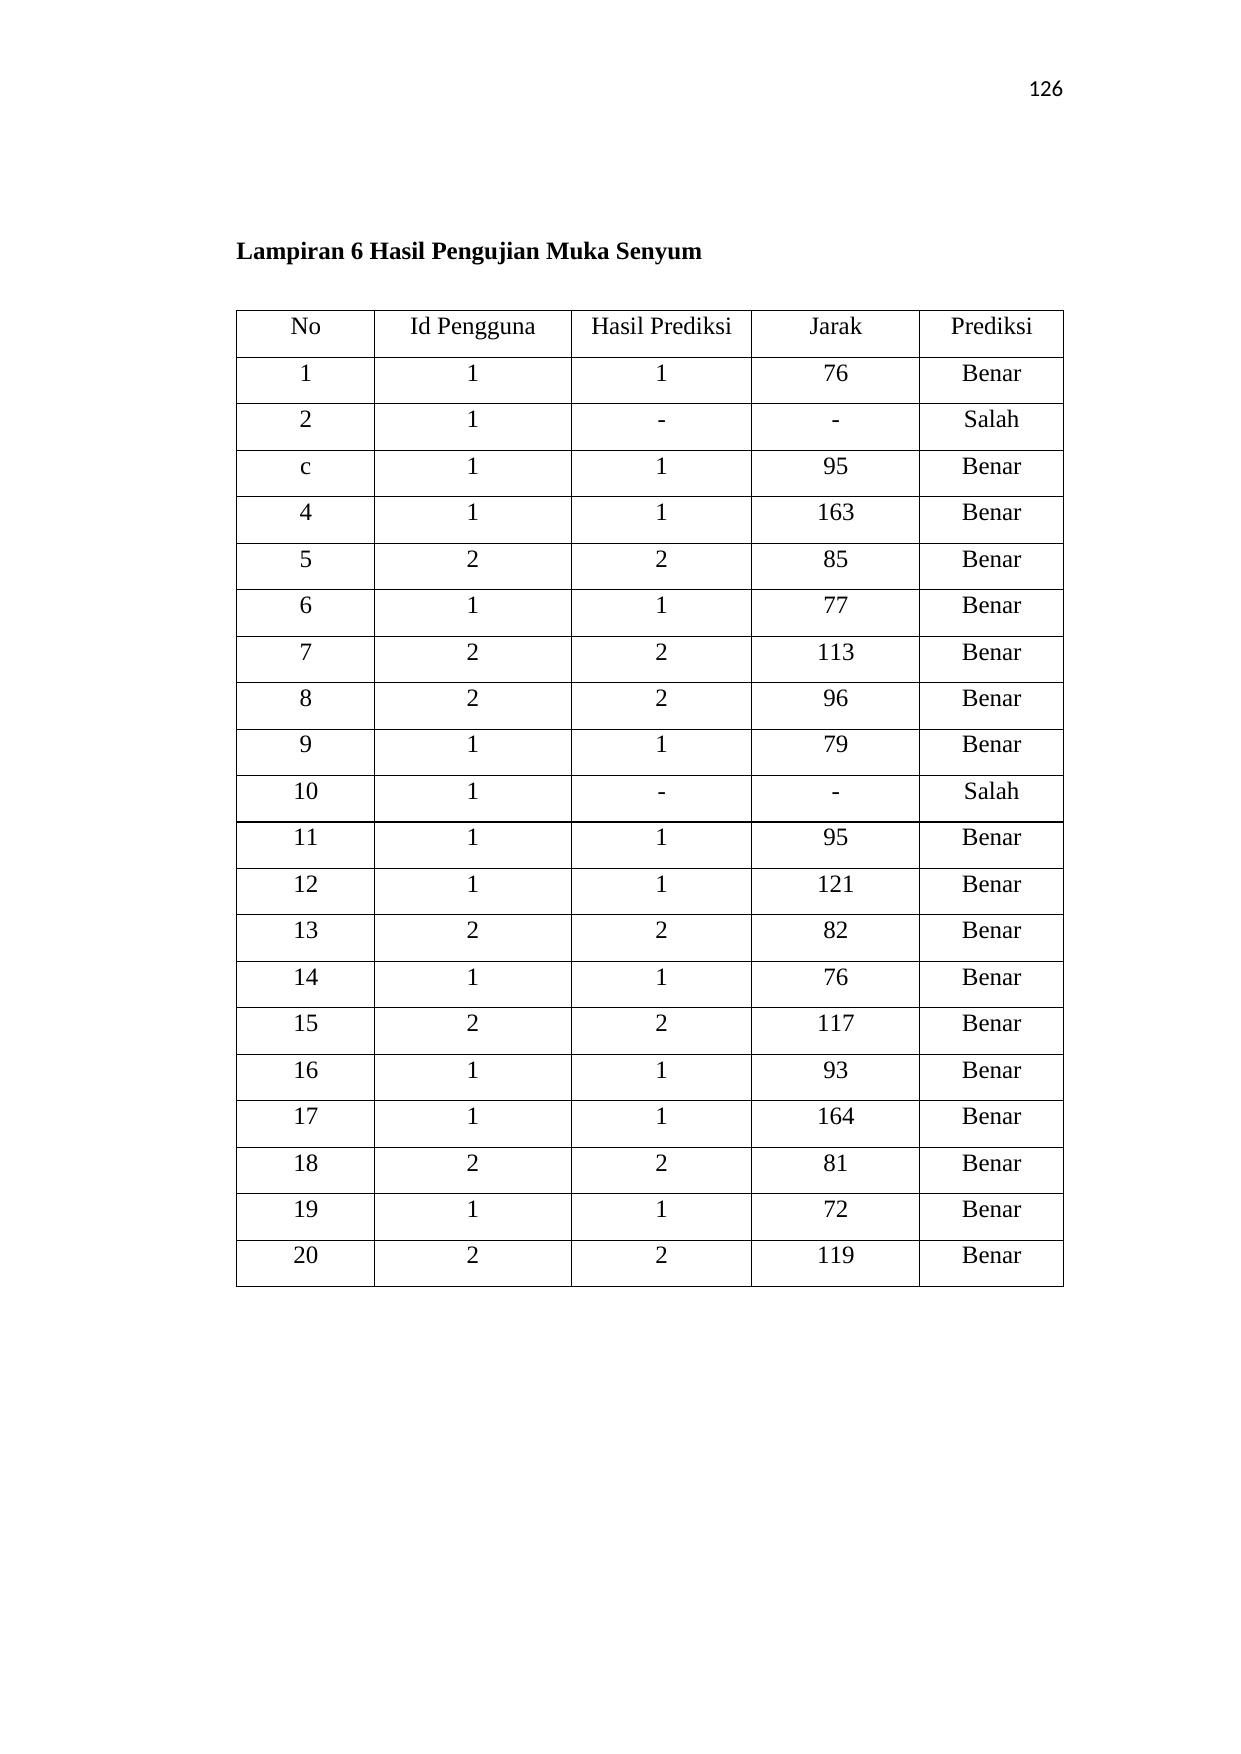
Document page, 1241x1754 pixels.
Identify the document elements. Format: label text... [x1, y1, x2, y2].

table_cell 95 [752, 451, 919, 496]
table_header Jarak [752, 311, 919, 357]
table_cell 72 [752, 1194, 919, 1239]
table_cell Benar [920, 1241, 1063, 1286]
table_cell 13 [237, 915, 374, 961]
table_cell Benar [920, 451, 1063, 496]
table_cell 2 [572, 1008, 751, 1054]
table_header Hasil Prediksi [572, 311, 751, 357]
table_cell 8 [237, 683, 374, 728]
table_cell Benar [920, 497, 1063, 543]
table_cell - [752, 404, 919, 450]
table_cell Salah [920, 776, 1063, 821]
table_cell 164 [752, 1101, 919, 1147]
table_cell Benar [920, 823, 1063, 868]
table_cell 1 [375, 776, 571, 821]
table_cell Benar [920, 1194, 1063, 1239]
table_cell 14 [237, 962, 374, 1007]
table_cell c [237, 451, 374, 496]
table_cell 2 [572, 915, 751, 961]
table_cell 113 [752, 637, 919, 682]
table_cell 4 [237, 497, 374, 543]
table_cell 1 [375, 590, 571, 636]
table_cell 1 [375, 451, 571, 496]
table_cell 1 [572, 730, 751, 775]
table_cell 5 [237, 544, 374, 589]
table_cell Benar [920, 869, 1063, 914]
table_cell 2 [375, 1241, 571, 1286]
table_cell 1 [375, 1194, 571, 1239]
table_cell 1 [375, 1101, 571, 1147]
table_cell Benar [920, 637, 1063, 682]
table_header Prediksi [920, 311, 1063, 357]
table_cell 119 [752, 1241, 919, 1286]
table_cell Benar [920, 683, 1063, 728]
table_cell 2 [572, 544, 751, 589]
table_cell Benar [920, 962, 1063, 1007]
table_cell Benar [920, 730, 1063, 775]
table_cell 121 [752, 869, 919, 914]
table_cell 10 [237, 776, 374, 821]
table_cell 2 [237, 404, 374, 450]
table_cell 1 [572, 1194, 751, 1239]
table_cell 20 [237, 1241, 374, 1286]
table_cell 1 [375, 358, 571, 403]
table_cell 17 [237, 1101, 374, 1147]
table_cell 18 [237, 1148, 374, 1193]
table_cell 1 [572, 358, 751, 403]
table_cell - [572, 776, 751, 821]
table_cell 1 [572, 823, 751, 868]
table_cell 12 [237, 869, 374, 914]
table_cell Benar [920, 1008, 1063, 1054]
table_cell - [572, 404, 751, 450]
table_cell 96 [752, 683, 919, 728]
table_cell 1 [572, 1101, 751, 1147]
table_cell 1 [237, 358, 374, 403]
table_cell 1 [572, 451, 751, 496]
table_cell 2 [375, 1148, 571, 1193]
table_cell 1 [572, 962, 751, 1007]
table_cell Benar [920, 1148, 1063, 1193]
table_cell 2 [572, 1241, 751, 1286]
table_cell 1 [375, 497, 571, 543]
table_cell - [752, 776, 919, 821]
table_cell 15 [237, 1008, 374, 1054]
table_cell 1 [572, 1055, 751, 1100]
table_cell 85 [752, 544, 919, 589]
table_cell Salah [920, 404, 1063, 450]
table_cell 1 [375, 823, 571, 868]
table_cell 81 [752, 1148, 919, 1193]
table_cell 2 [375, 915, 571, 961]
table_cell 2 [572, 683, 751, 728]
table_cell 82 [752, 915, 919, 961]
table_cell 95 [752, 823, 919, 868]
table_cell 93 [752, 1055, 919, 1100]
table_cell 11 [237, 823, 374, 868]
table_cell 76 [752, 962, 919, 1007]
table_cell 1 [375, 1055, 571, 1100]
table_cell Benar [920, 358, 1063, 403]
table_cell 163 [752, 497, 919, 543]
table_cell 19 [237, 1194, 374, 1239]
table_cell 1 [375, 404, 571, 450]
table_cell 16 [237, 1055, 374, 1100]
table_cell 117 [752, 1008, 919, 1054]
table_cell Benar [920, 1055, 1063, 1100]
table_cell 1 [375, 730, 571, 775]
table_cell 1 [375, 869, 571, 914]
table_cell 2 [572, 637, 751, 682]
table_header No [237, 311, 374, 357]
text Lampiran 6 Hasil Pengujian Muka Senyum [236, 236, 1063, 265]
table_cell Benar [920, 915, 1063, 961]
table_cell 2 [375, 683, 571, 728]
table_cell Benar [920, 590, 1063, 636]
table_cell 1 [572, 590, 751, 636]
table_cell 6 [237, 590, 374, 636]
table_header Id Pengguna [375, 311, 571, 357]
table_cell 9 [237, 730, 374, 775]
table_cell 77 [752, 590, 919, 636]
table_cell 76 [752, 358, 919, 403]
table_cell 2 [375, 637, 571, 682]
table_cell 1 [375, 962, 571, 1007]
table_cell 7 [237, 637, 374, 682]
table_cell 2 [375, 544, 571, 589]
table_cell 1 [572, 869, 751, 914]
table_cell Benar [920, 544, 1063, 589]
table_cell 2 [375, 1008, 571, 1054]
table_cell Benar [920, 1101, 1063, 1147]
table_cell 79 [752, 730, 919, 775]
table_cell 1 [572, 497, 751, 543]
table_cell 2 [572, 1148, 751, 1193]
